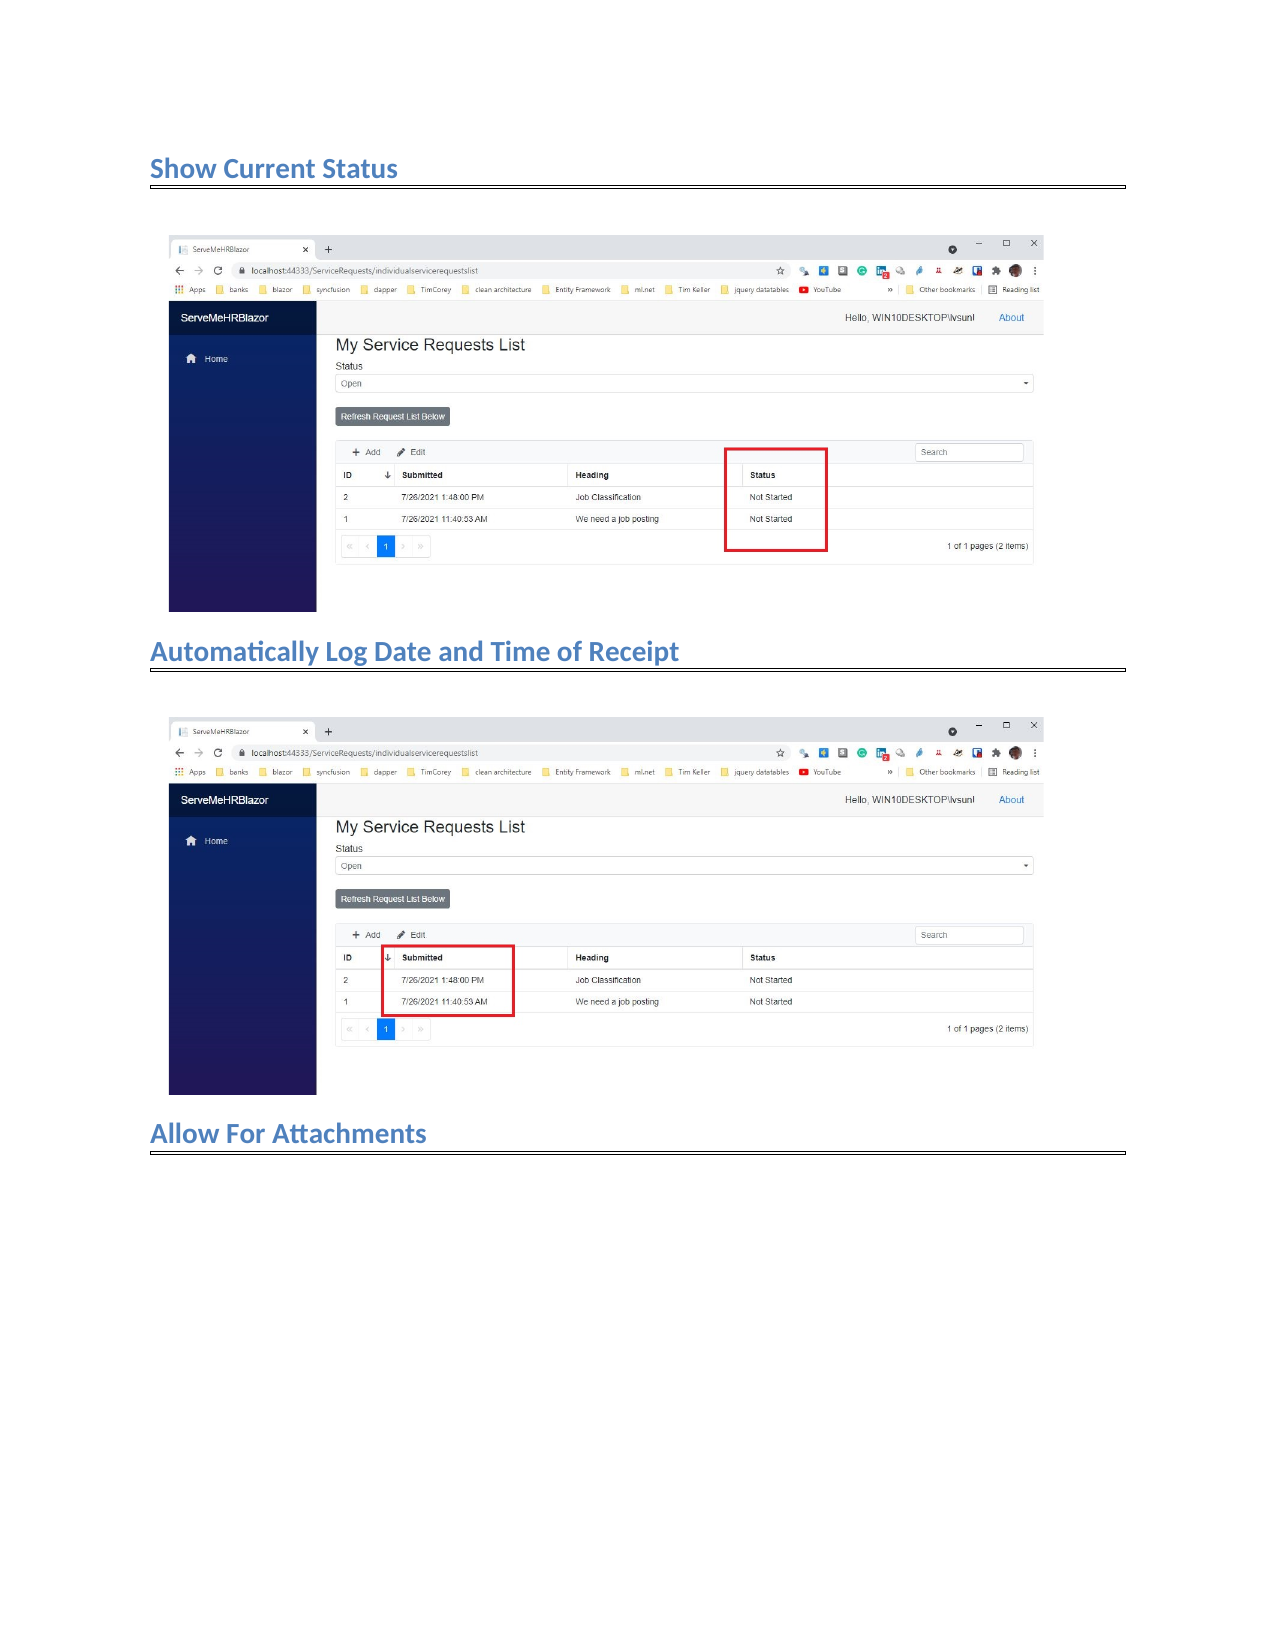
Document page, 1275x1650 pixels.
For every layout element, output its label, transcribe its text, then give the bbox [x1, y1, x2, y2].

subtitle Automatically Log Date and Time of Receipt [150, 633, 1125, 668]
subtitle Allow For Attachments [150, 1115, 1125, 1151]
picture [168, 235, 1044, 612]
subtitle Show Current Status [150, 150, 1125, 185]
picture [168, 717, 1044, 1095]
